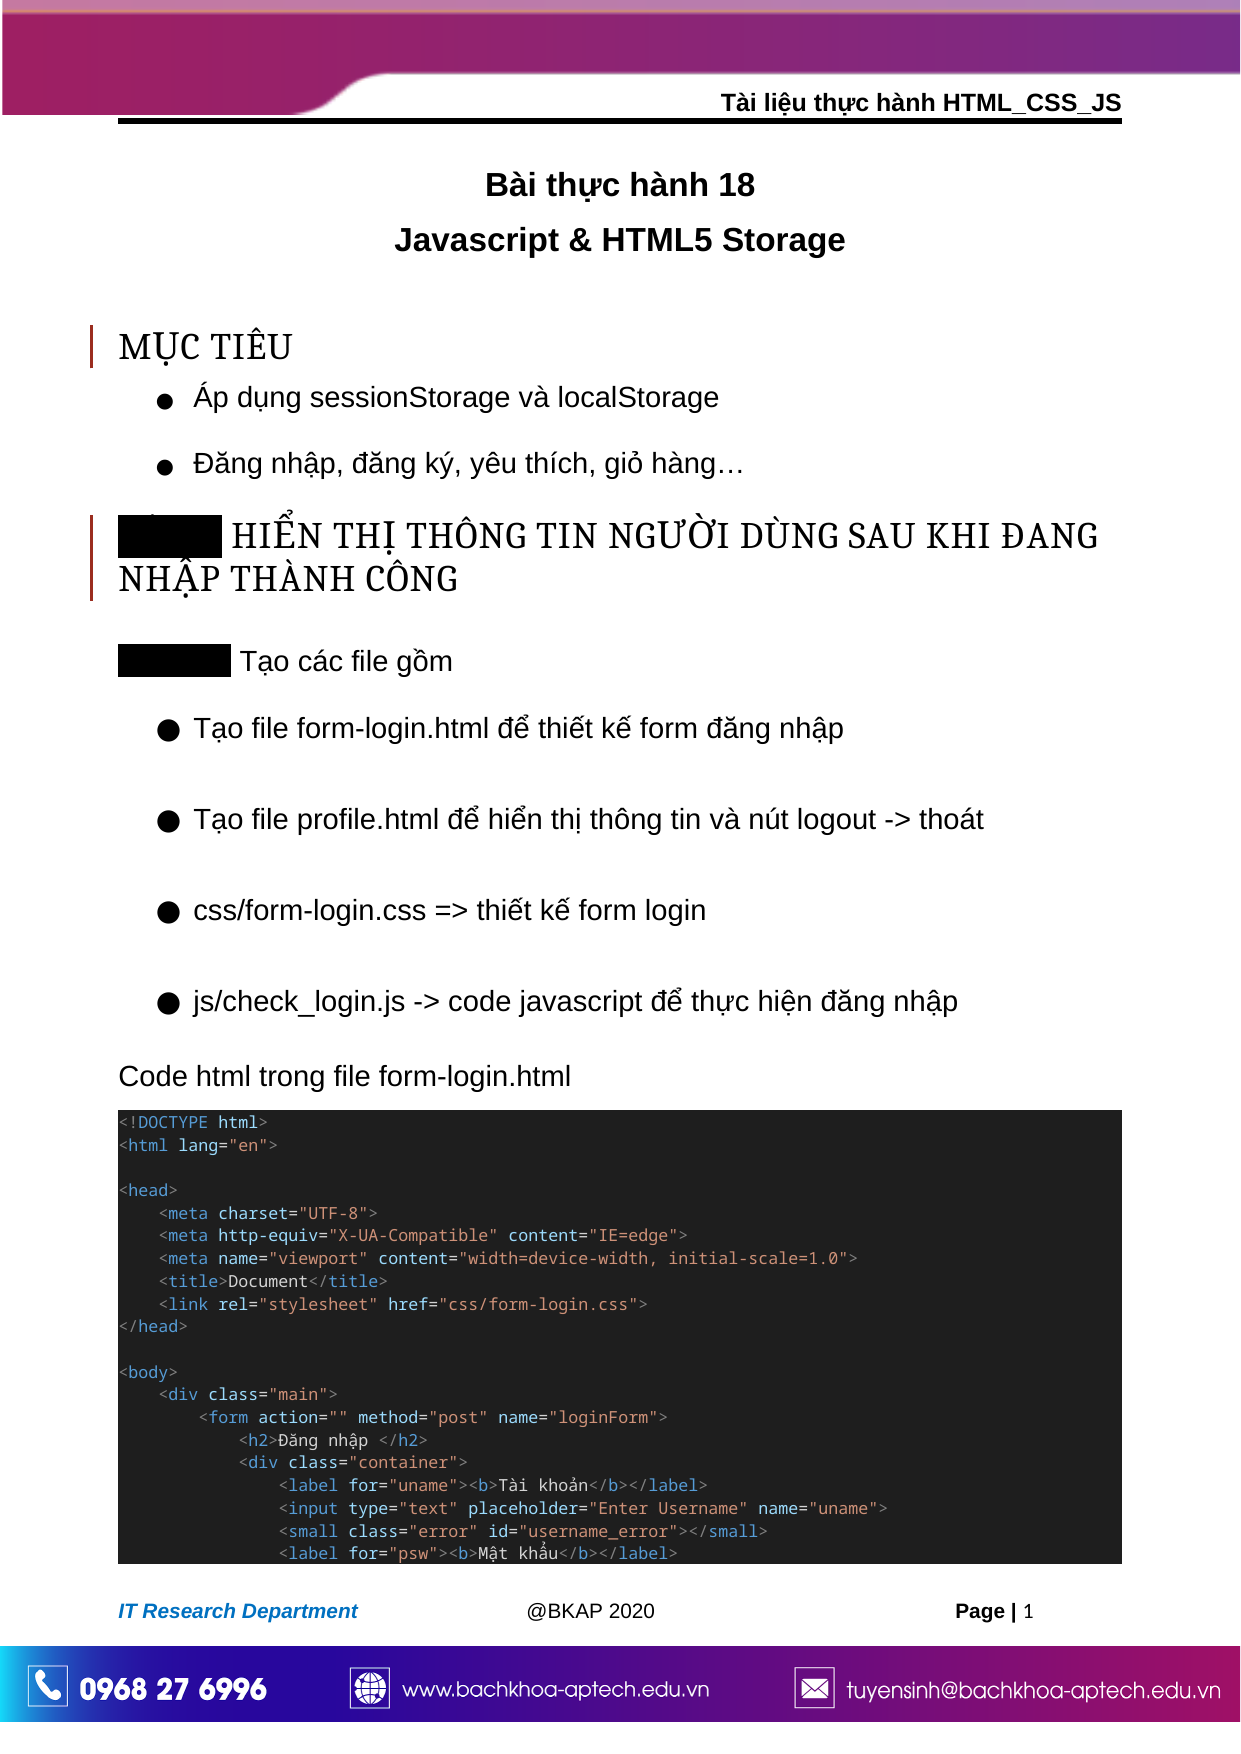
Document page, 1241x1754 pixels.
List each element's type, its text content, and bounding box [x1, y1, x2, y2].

text <div class="main"> [118, 1383, 1122, 1406]
list js/check_login.js -> code javascript để thực hiện đăng nhập [156, 968, 1122, 1028]
text <meta charset="UTF-8"> [118, 1201, 1122, 1224]
text Bước 1: Tạo các file gồm [231, 644, 1122, 677]
subtitle Mục tiêu [93, 325, 1122, 368]
text Javascript & HTML5 Storage [118, 220, 1122, 258]
list Đăng nhập, đăng ký, yêu thích, giỏ hàng… [156, 442, 1122, 485]
text </head> [118, 1315, 1122, 1337]
text <html lang="en"> [118, 1133, 1122, 1156]
text <meta http-equiv="X-UA-Compatible" content="IE=edge"> [118, 1224, 1122, 1247]
list Tạo file form-login.html để thiết kế form đăng nhập [156, 696, 1122, 755]
list Tạo file profile.html để hiển thị thông tin và nút logout -> thoát [156, 786, 1122, 846]
text <form action="" method="post" name="loginForm"> [118, 1406, 1122, 1428]
picture [0, 1646, 1241, 1722]
text <input type="text" placeholder="Enter Username" name="uname"> [118, 1496, 1122, 1519]
text <label for="psw"><b>Mật khẩu</b></label> [118, 1542, 1122, 1564]
text <title>Document</title> [118, 1269, 1122, 1292]
text <h2>Đăng nhập </h2> [118, 1428, 1122, 1451]
text <!DOCTYPE html> [118, 1110, 1122, 1133]
list css/form-login.css => thiết kế form login [156, 877, 1122, 937]
text Code html trong file form-login.html [118, 1059, 1122, 1093]
text <label for="uname"><b>Tài khoản</b></label> [118, 1474, 1122, 1496]
picture [2, 0, 1241, 115]
text <body> [118, 1360, 1122, 1383]
list Áp dụng sessionStorage và localStorage [156, 377, 1122, 419]
subtitle Bài 1: HIỂN THỊ THÔNG TIN NGƯỜI DÙNG SAU KHI ĐANG NHẬP THÀNH CÔNG [90, 514, 1122, 601]
text Bài thực hành 18 [118, 165, 1122, 203]
text <head> [118, 1178, 1122, 1201]
text <div class="container"> [118, 1451, 1122, 1474]
text <meta name="viewport" content="width=device-width, initial-scale=1.0"> [118, 1247, 1122, 1269]
text <small class="error" id="username_error"></small> [118, 1519, 1122, 1542]
text <link rel="stylesheet" href="css/form-login.css"> [118, 1292, 1122, 1315]
